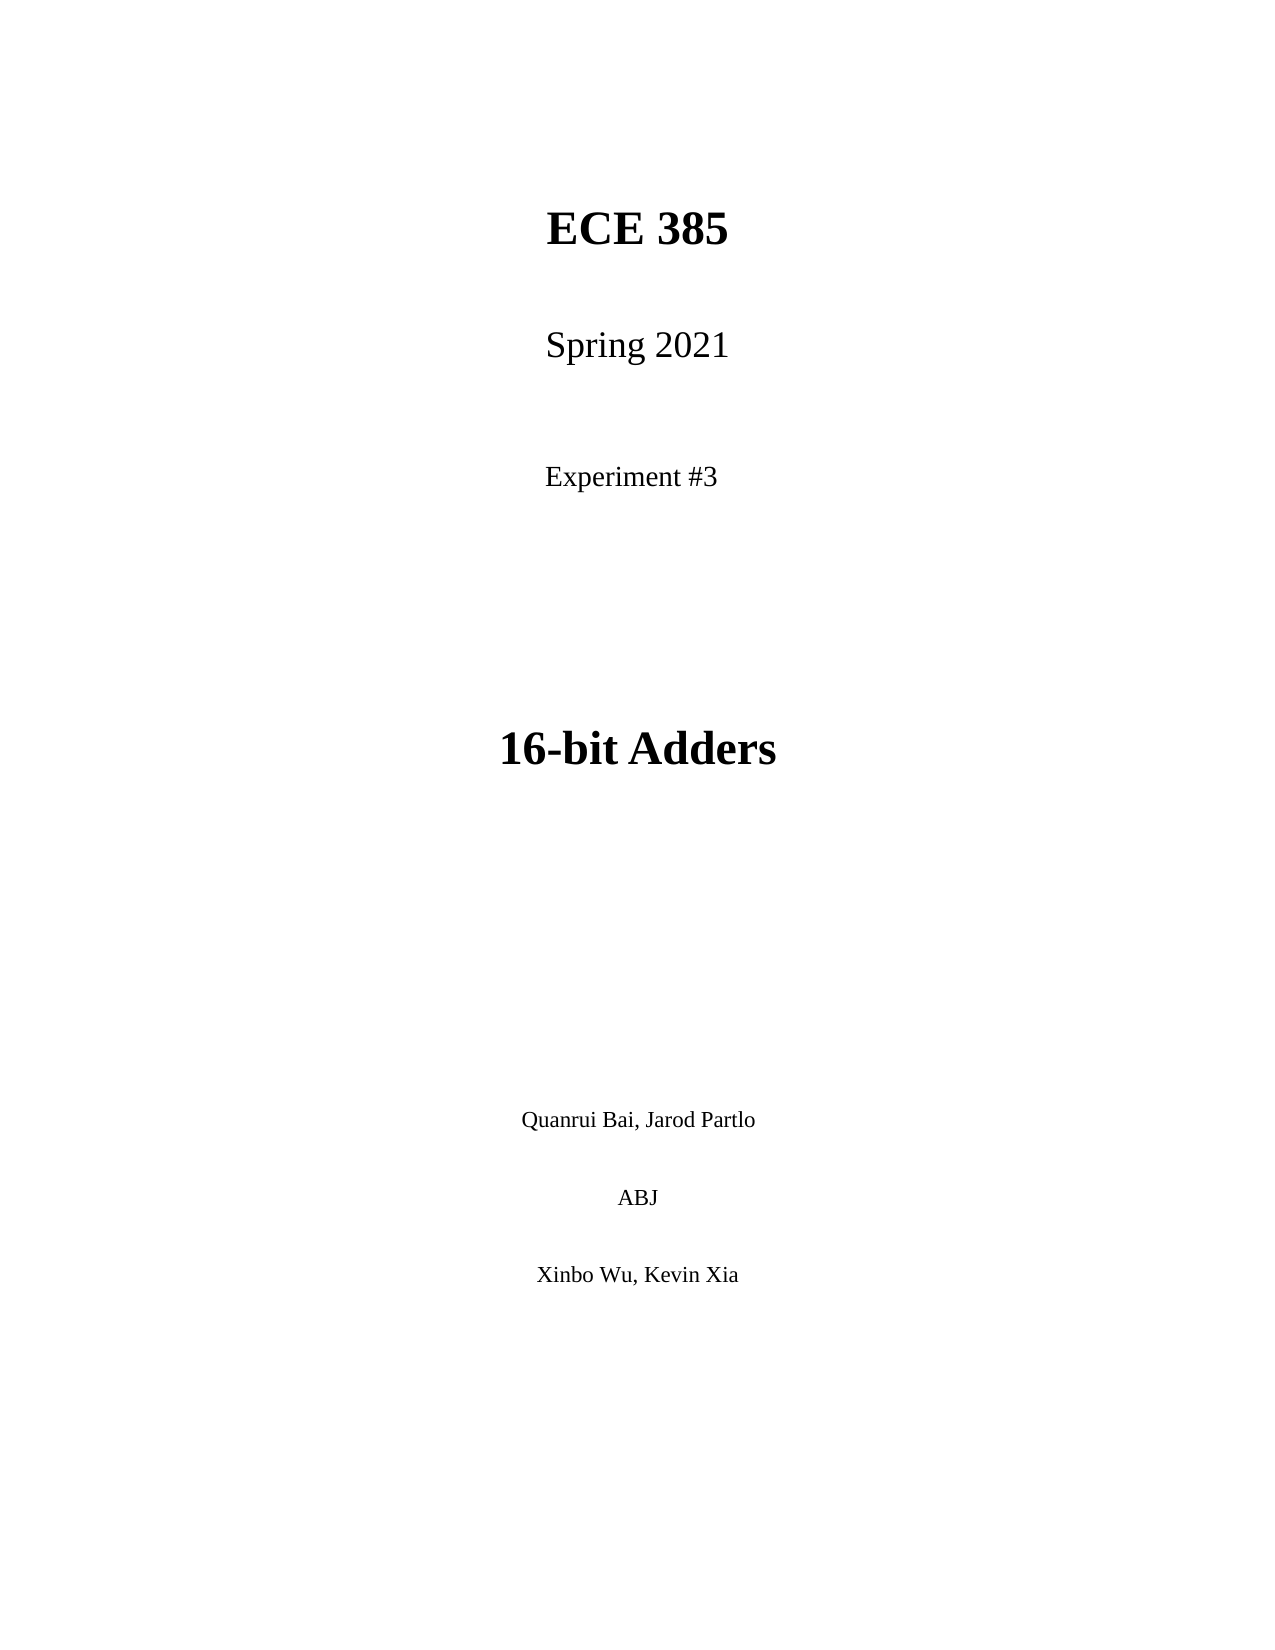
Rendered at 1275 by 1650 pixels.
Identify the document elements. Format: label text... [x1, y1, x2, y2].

text Spring 2021 [150, 323, 1125, 366]
text 16-bit Adders [150, 720, 1125, 775]
text ECE 385 [150, 200, 1125, 255]
text Quanrui Bai, Jarod Partlo [152, 1106, 1125, 1132]
text Experiment #3 [150, 440, 1125, 497]
text ABJ [150, 1184, 1125, 1210]
text Xinbo Wu, Kevin Xia [150, 1261, 1125, 1288]
